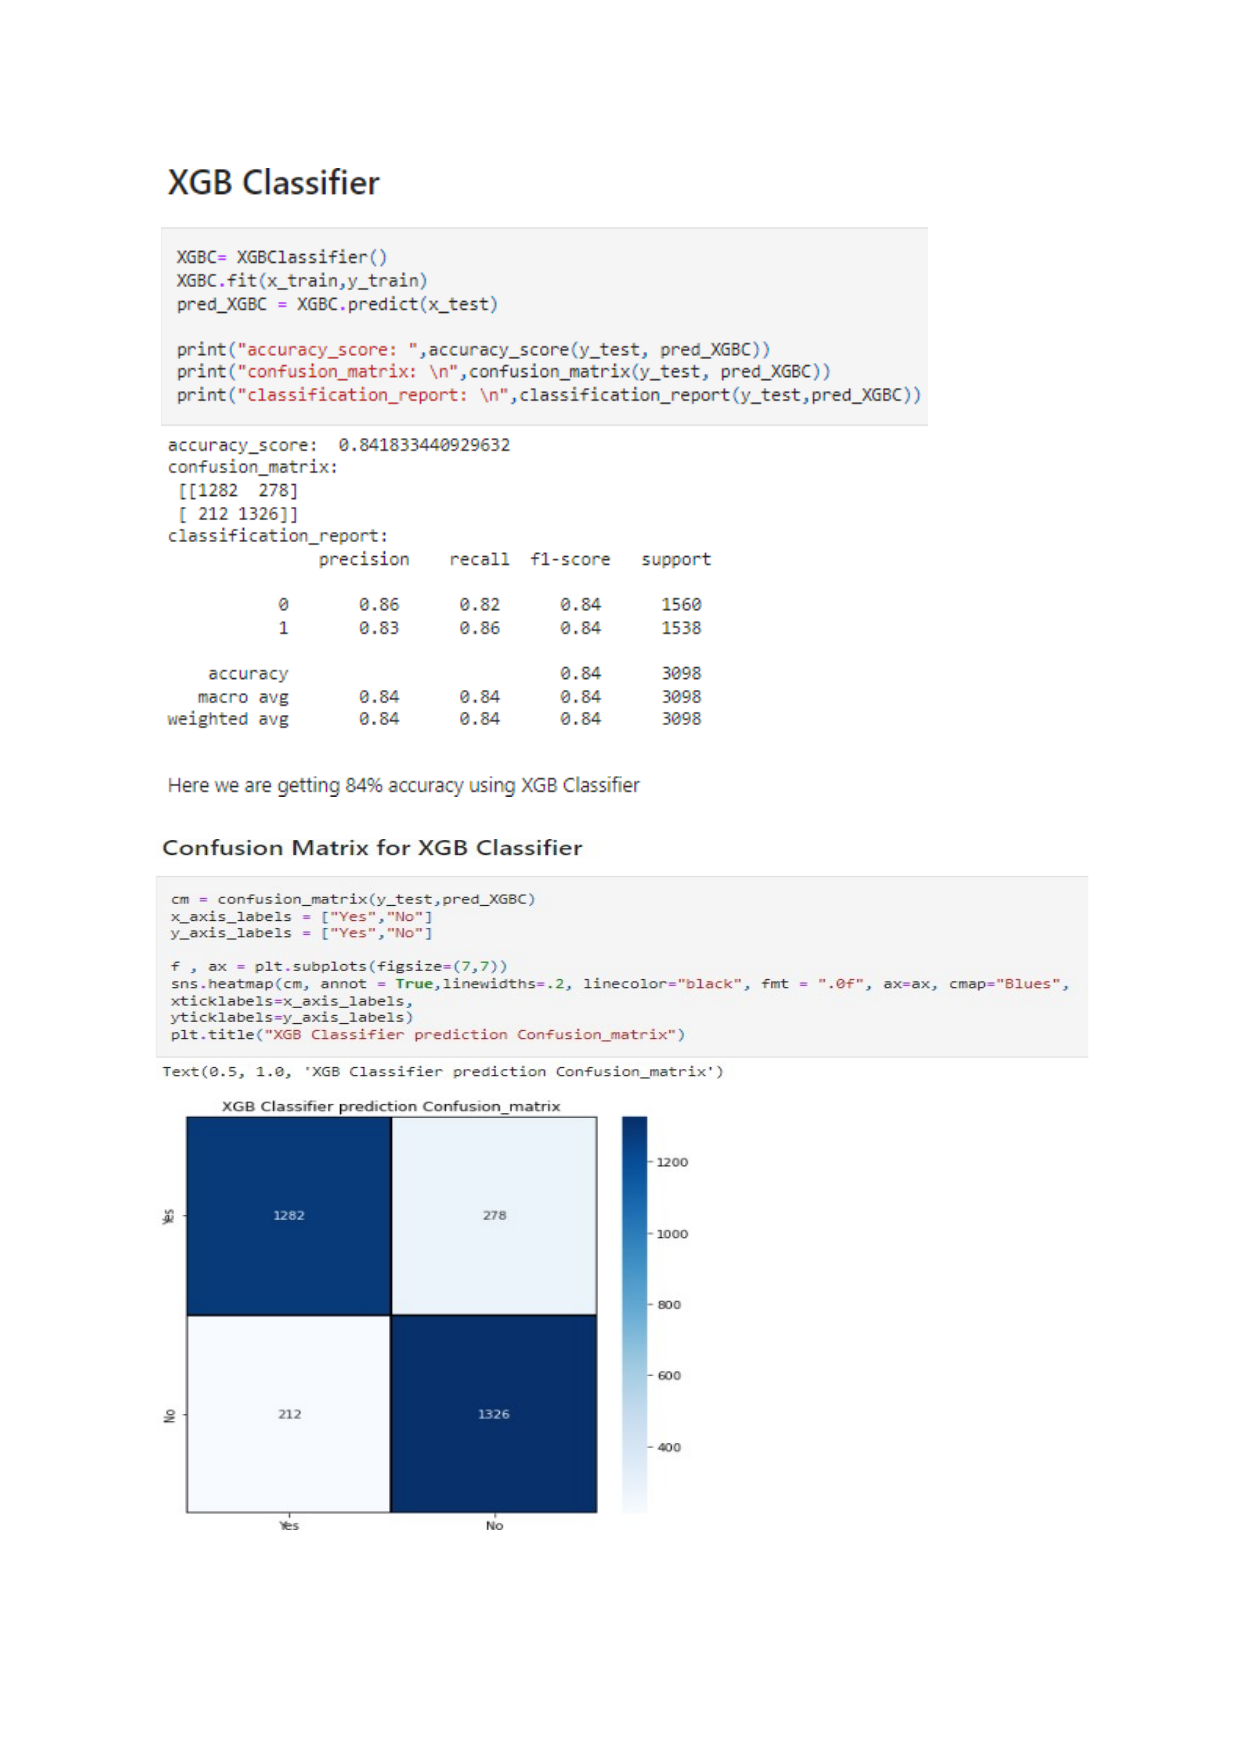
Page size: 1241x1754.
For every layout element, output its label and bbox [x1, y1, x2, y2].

picture [155, 839, 1089, 1530]
picture [161, 168, 929, 797]
